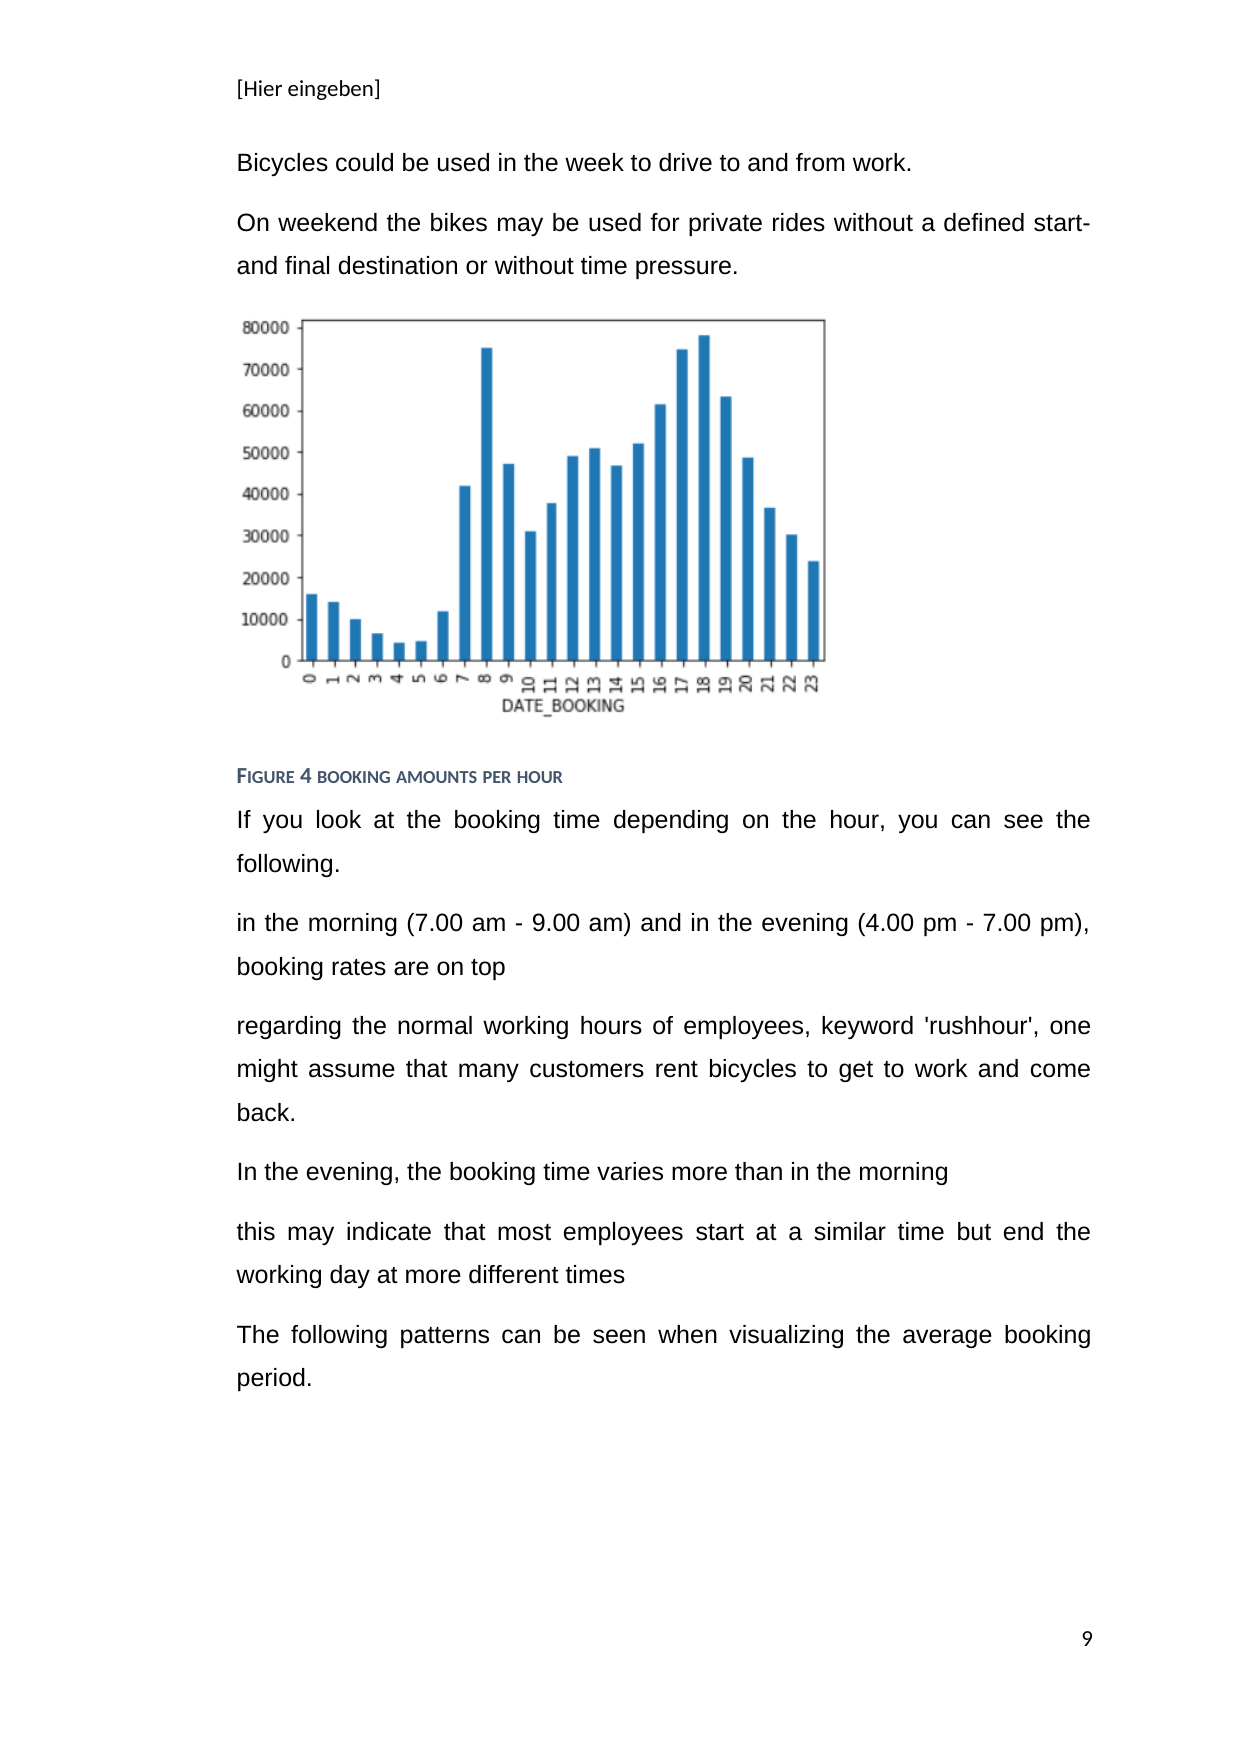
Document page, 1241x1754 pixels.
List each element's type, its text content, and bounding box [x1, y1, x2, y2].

picture [236, 310, 836, 731]
text regarding the normal working hours of employees, keyword 'rushhour', one might assume that many customers rent bicycles to get to work and come back. [236, 1011, 1092, 1126]
text The following patterns can be seen when visualizing the average booking period. [236, 1320, 1092, 1392]
text in the morning (7.00 am - 9.00 am) and in the evening (4.00 pm - 7.00 pm), booking rates are on top [236, 908, 1092, 980]
text In the evening, the booking time varies more than in the morning [236, 1157, 1092, 1186]
text If you look at the booking time depending on the hour, you can see the following. [236, 806, 1092, 877]
text Bicycles could be used in the week to drive to and from work. [236, 148, 1092, 176]
text this may indicate that most employees start at a similar time but end the working day at more different times [236, 1217, 1092, 1289]
text On weekend the bikes may be used for private rides without a defined start- and final destination or without time pressure. [236, 207, 1092, 279]
